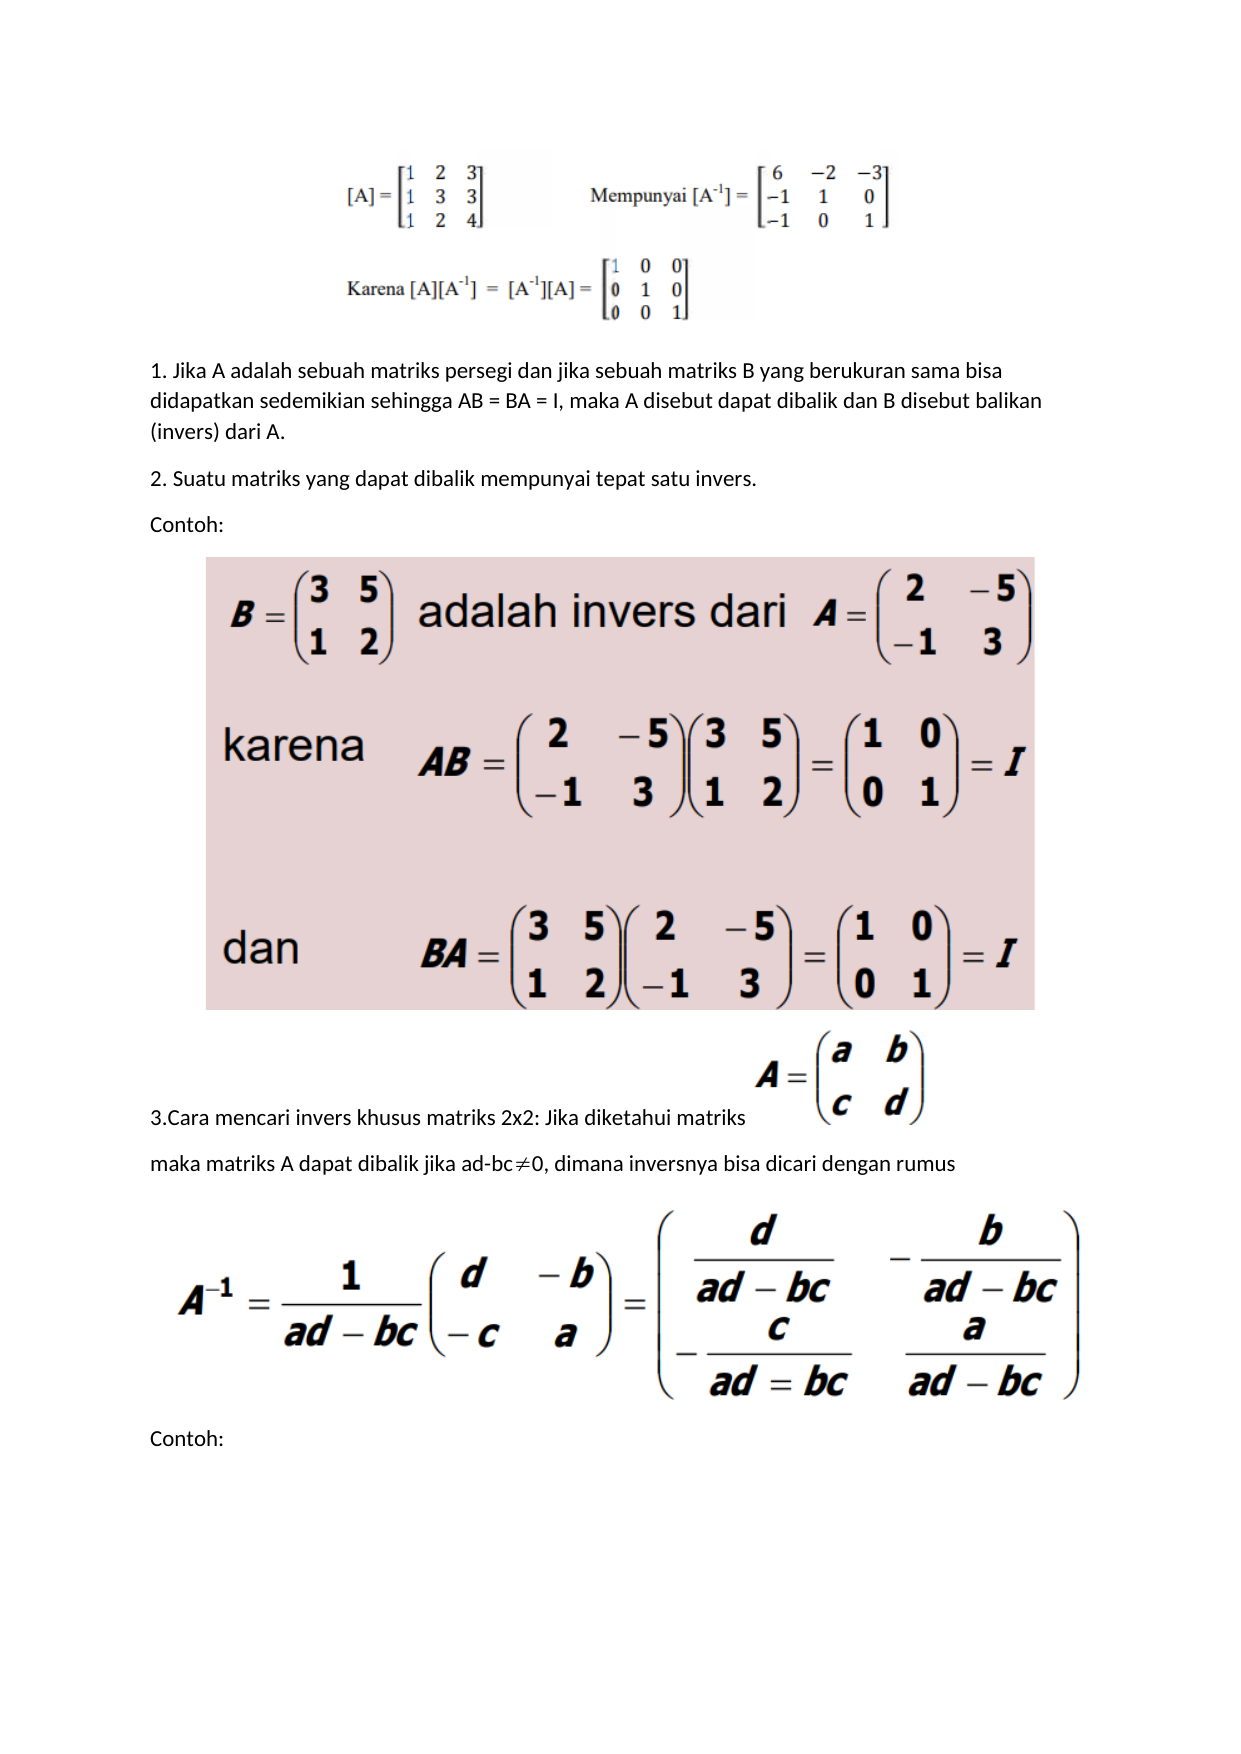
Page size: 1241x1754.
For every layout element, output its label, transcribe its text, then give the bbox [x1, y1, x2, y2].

picture [205, 557, 1035, 1010]
text 3.Cara mencari invers khusus matriks 2x2: Jika diketahui matriks [150, 1029, 1090, 1131]
text 1. Jika A adalah sebuah matriks persegi dan jika sebuah matriks B yang berukuran sama bisa didapatkan sedemikian sehingga AB = BA = I, maka A disebut dapat dibalik dan B disebut balikan (invers) dari A. [150, 356, 1090, 445]
text Contoh: [150, 511, 1090, 538]
text 2. Suatu matriks yang dapat dibalik mempunyai tepat satu invers. [150, 464, 1090, 492]
text Contoh: [150, 1424, 1090, 1452]
picture [150, 1196, 1091, 1406]
picture [340, 150, 900, 338]
text maka matriks A dapat dibalik jika ad-bc0, dimana inversnya bisa dicari dengan rumus [150, 1149, 1090, 1178]
picture [746, 1028, 934, 1125]
